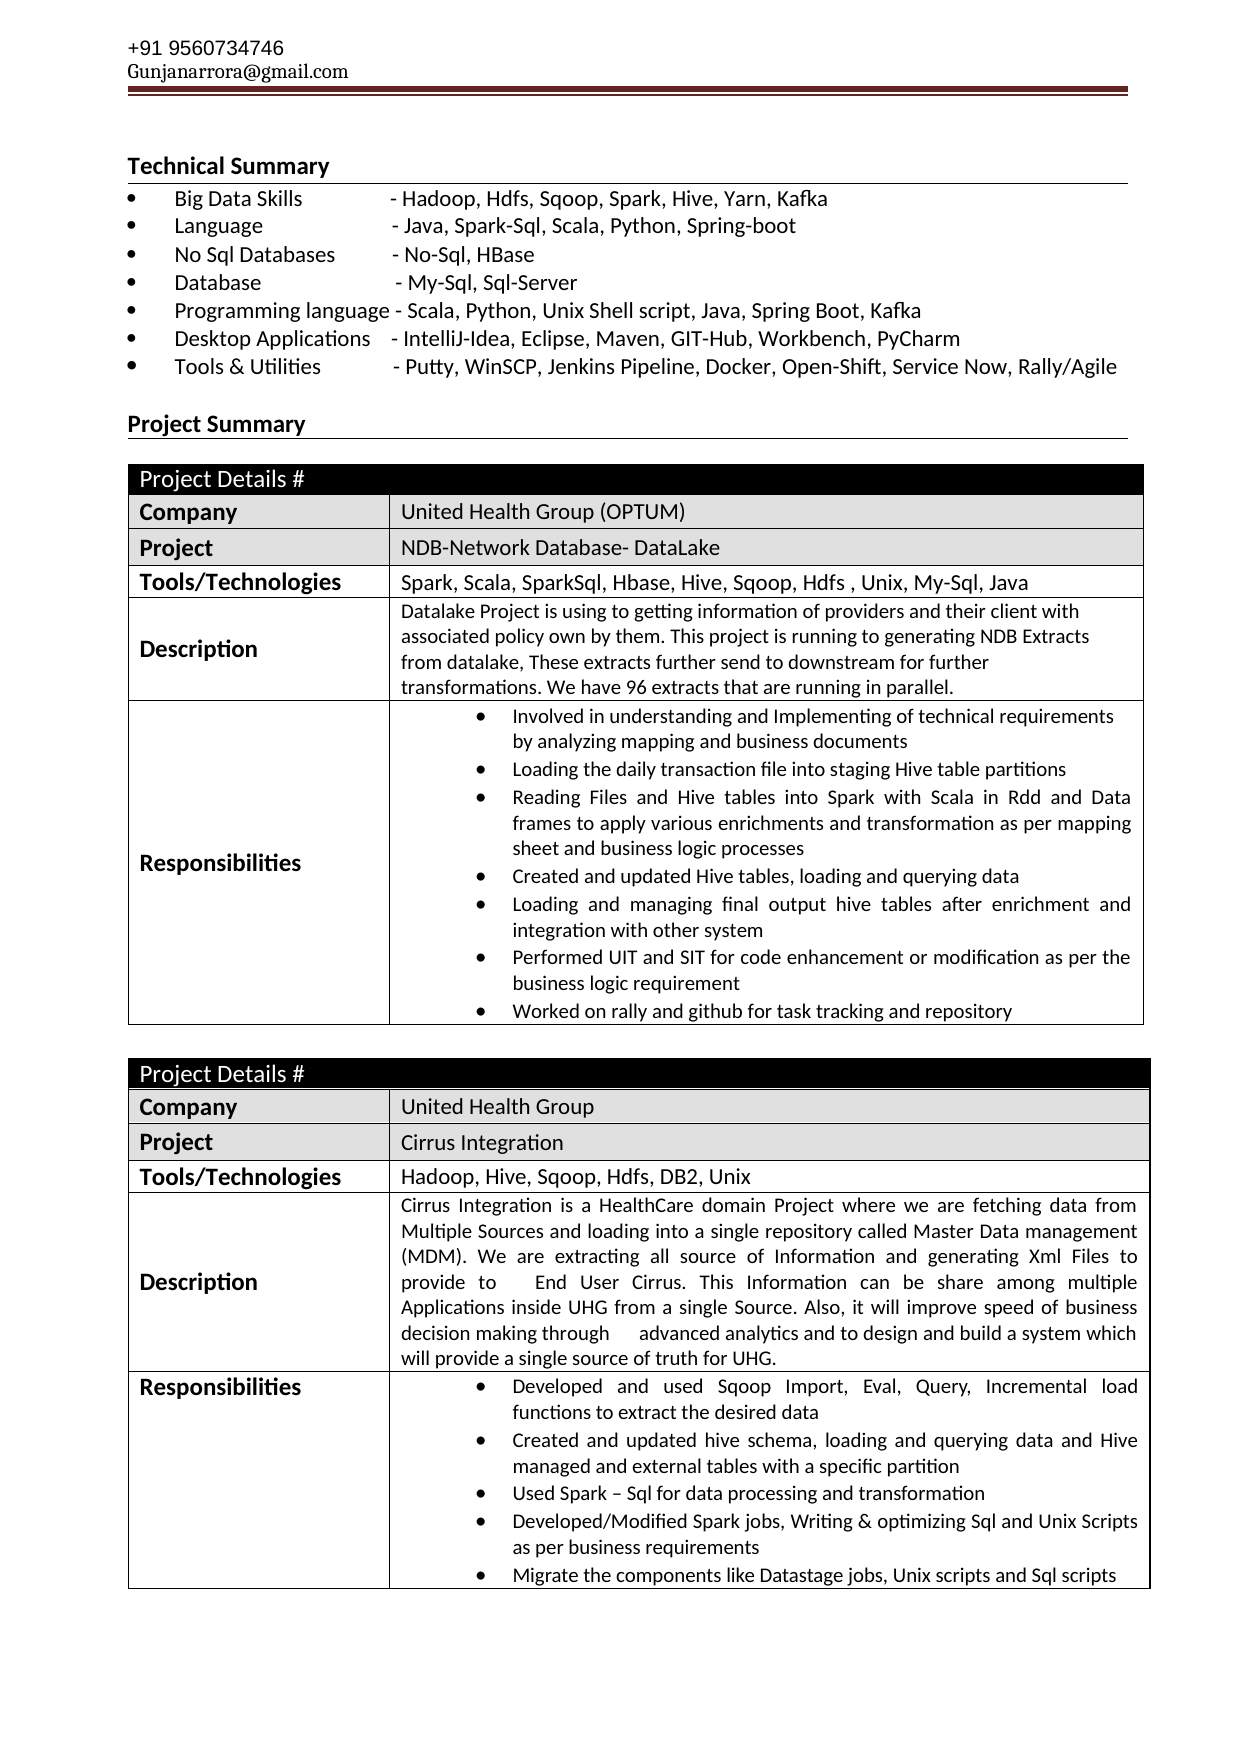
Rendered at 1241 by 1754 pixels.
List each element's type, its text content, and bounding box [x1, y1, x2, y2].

list Desktop Applications - IntelliJ-Idea, Eclipse, Maven, GIT-Hub, Workbench, PyCharm [127, 324, 1128, 352]
list Database - My-Sql, Sql-Server [127, 268, 1128, 296]
table_cell United Health Group [390, 1090, 1149, 1122]
table_cell Project [129, 1124, 389, 1160]
list Programming language - Scala, Python, Unix Shell script, Java, Spring Boot, Kafka [127, 296, 1128, 324]
table_cell Tools/Technologies [129, 1161, 389, 1192]
table_cell Description [129, 1193, 389, 1371]
list Tools & Utilities - Putty, WinSCP, Jenkins Pipeline, Docker, Open-Shift, Service Now, Rally/Agile [127, 352, 1128, 380]
table_cell Responsibilities [129, 1372, 389, 1588]
table_cell Description [129, 598, 389, 700]
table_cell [390, 1372, 1149, 1588]
text Technical Summary [127, 150, 1128, 184]
list Language - Java, Spark-Sql, Scala, Python, Spring-boot [127, 212, 1128, 240]
table_cell Datalake Project is using to getting information of providers and their client with associated policy own by them. This project is running to generating NDB Extracts from datalake, These extracts further send to downstream for further transformations. We have 96 extracts that are running in parallel. [390, 598, 1143, 700]
table_cell Hadoop, Hive, Sqoop, Hdfs, DB2, Unix [390, 1161, 1149, 1192]
table_cell United Health Group (OPTUM) [390, 495, 1143, 528]
table_header Project Details # [129, 1058, 1149, 1088]
table_cell Project [129, 529, 389, 565]
table_cell NDB-Network Database- DataLake [390, 529, 1143, 565]
table_header Project Details # [129, 464, 1143, 494]
table_cell Cirrus Integration [390, 1124, 1149, 1160]
list Big Data Skills - Hadoop, Hdfs, Sqoop, Spark, Hive, Yarn, Kafka [127, 184, 1128, 212]
table_cell Involved in understanding and Implementing of technical requirements by analyzing mapping and business documents Loading the daily transaction file into staging Hive table partitions Reading Files and Hive tables into Spark with Scala in Rdd and Data frames to apply various enrichments and transformation as per mapping sheet and business logic processes Created and updated Hive tables, loading and querying data Loading and managing final output hive tables after enrichment and integration with other system Performed UIT and SIT for code enhancement or modification as per the business logic requirement Worked on rally and github for task tracking and repository [390, 701, 1143, 1024]
table_cell Company [129, 1090, 389, 1122]
table_cell Cirrus Integration is a HealthCare domain Project where we are fetching data from Multiple Sources and loading into a single repository called Master Data management (MDM). We are extracting all source of Information and generating Xml Files to provide to End User Cirrus. This Information can be share among multiple Applications inside UHG from a single Source. Also, it will improve speed of business decision making through advanced analytics and to design and build a system which will provide a single source of truth for UHG. [390, 1193, 1149, 1371]
table_cell Company [129, 495, 389, 528]
table_cell Responsibilities [129, 701, 389, 1024]
list No Sql Databases - No-Sql, HBase [127, 240, 1128, 268]
table_cell Spark, Scala, SparkSql, Hbase, Hive, Sqoop, Hdfs , Unix, My-Sql, Java [390, 566, 1143, 597]
table_cell Tools/Technologies [129, 566, 389, 597]
text Project Summary [127, 408, 1128, 439]
